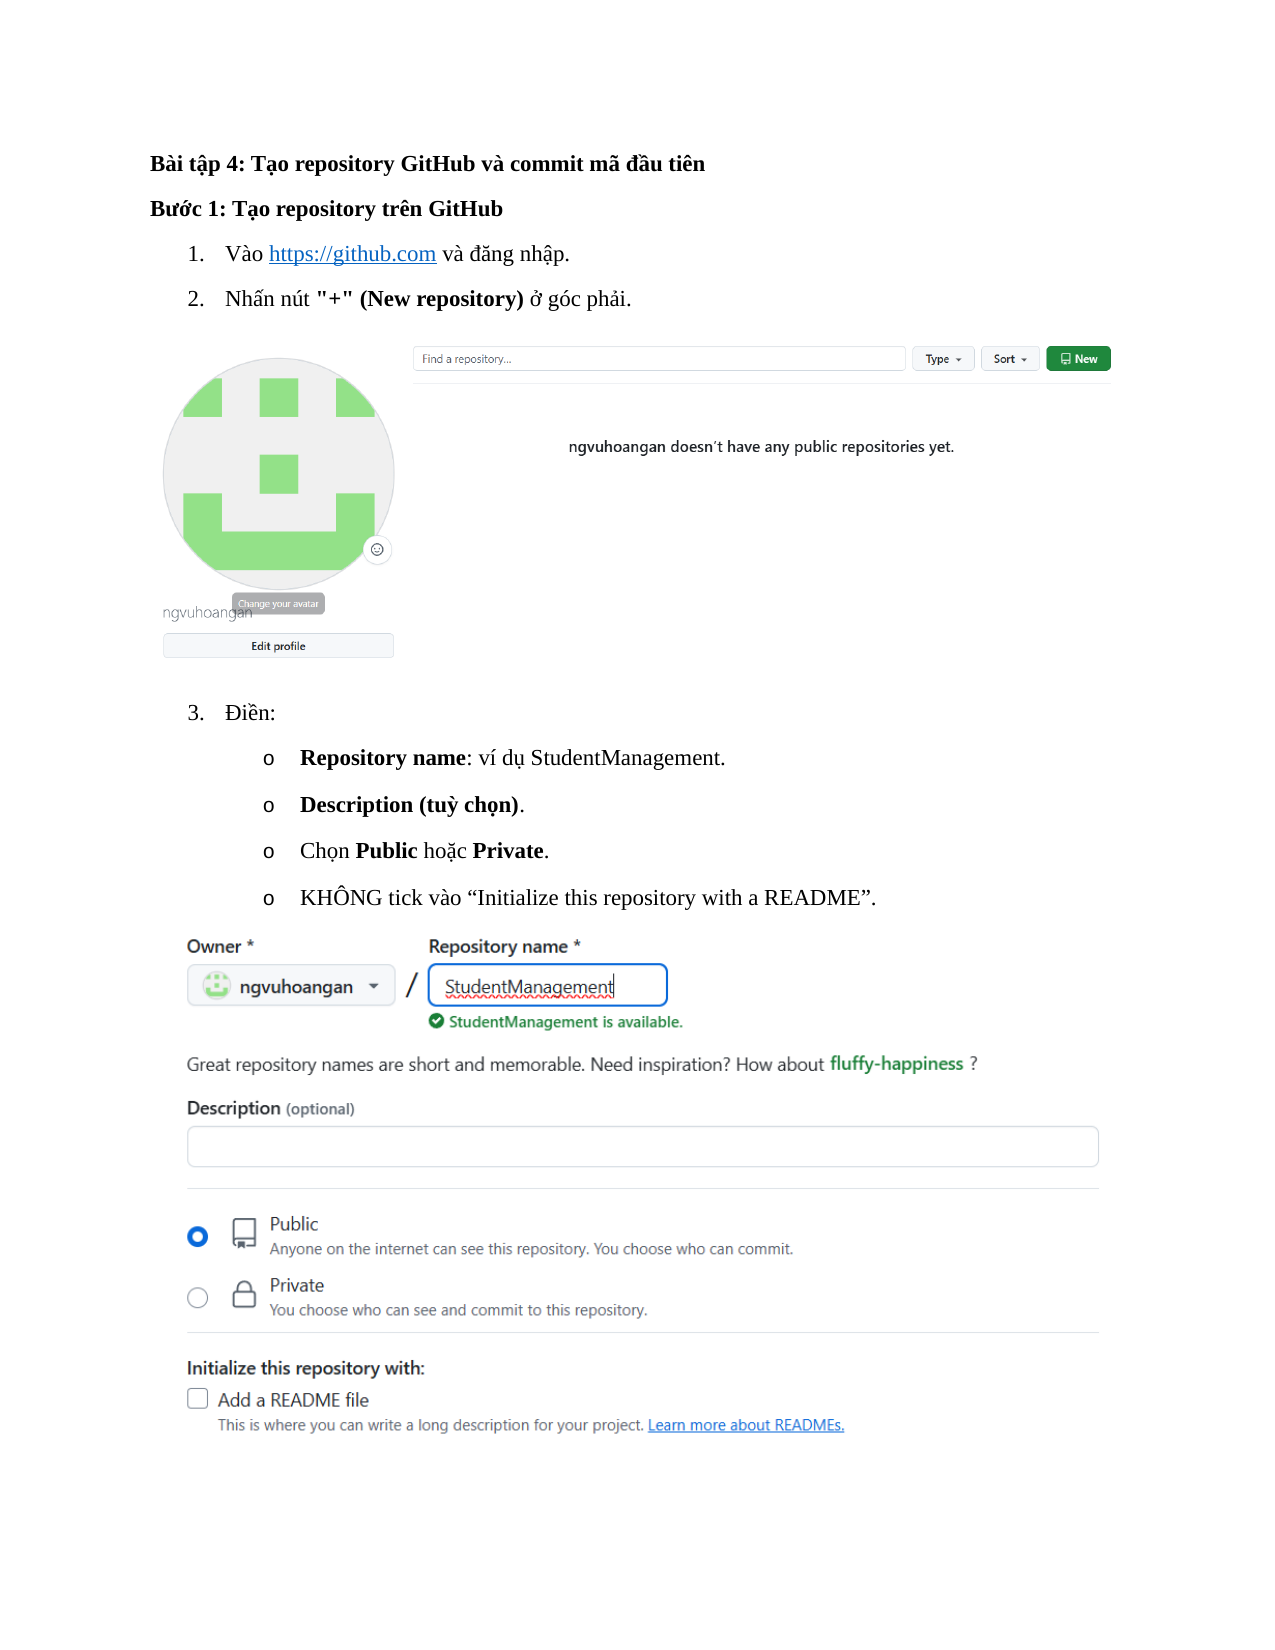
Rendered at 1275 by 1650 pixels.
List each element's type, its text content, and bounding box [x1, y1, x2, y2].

picture [150, 930, 1125, 1446]
list Nhấn nút "+" (New repository) ở góc phải. [187, 285, 1125, 312]
list KHÔNG tick vào “Initialize this repository with a README”. [262, 884, 1125, 911]
list Description (tuỳ chọn). [262, 791, 1125, 818]
list Chọn Public hoặc Private. [262, 837, 1125, 865]
text Bài tập 4: Tạo repository GitHub và commit mã đầu tiên [150, 150, 1125, 176]
picture [150, 330, 1125, 681]
text Bước 1: Tạo repository trên GitHub [150, 195, 1125, 221]
list Vào https://github.com và đăng nhập. [187, 240, 1125, 267]
list Điền: [187, 699, 1125, 726]
list Repository name: ví dụ StudentManagement. [262, 744, 1125, 772]
